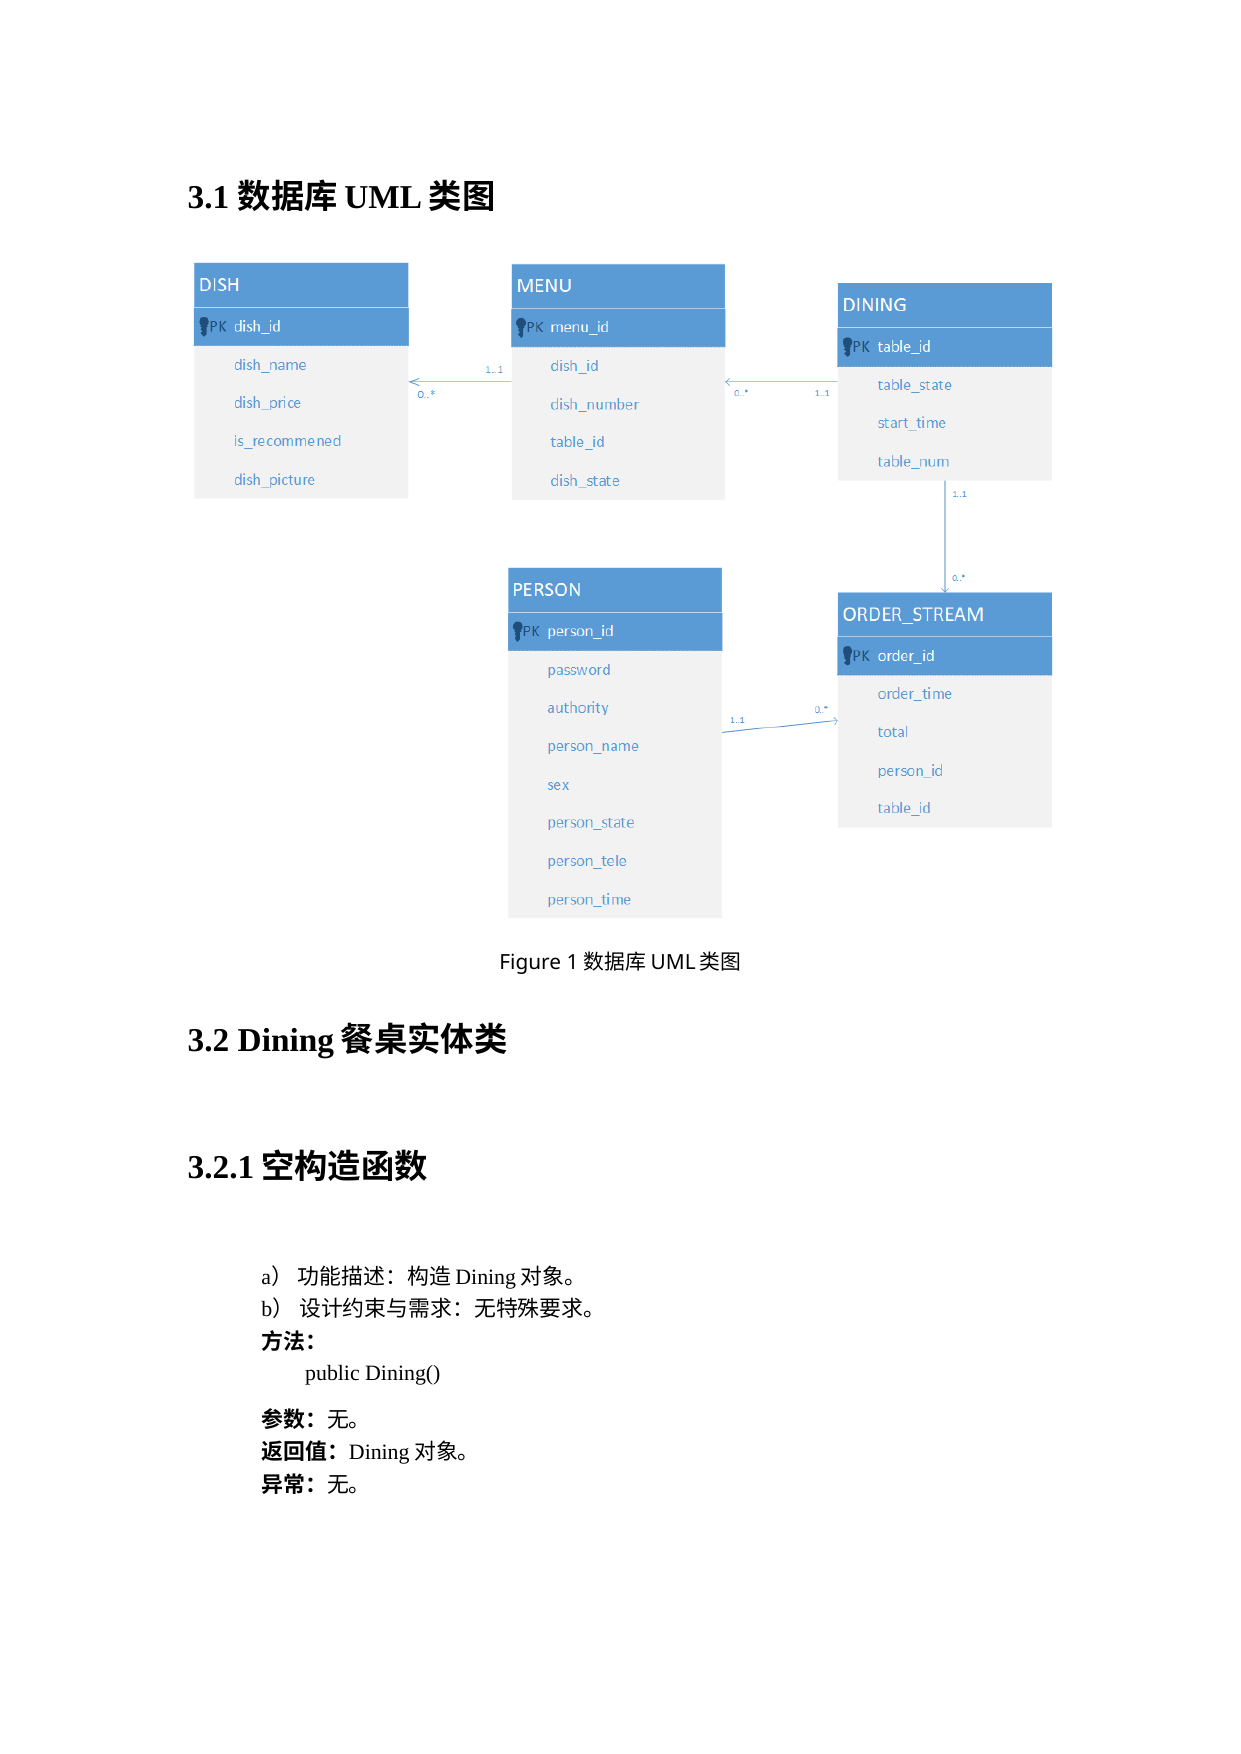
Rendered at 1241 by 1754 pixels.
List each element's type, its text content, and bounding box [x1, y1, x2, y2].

text 异常：无。 [261, 1466, 1053, 1499]
text b） 设计约束与需求：无特殊要求。 [261, 1291, 1053, 1323]
text 方法： [261, 1323, 1053, 1356]
subtitle 3.1 数据库UML类图 [187, 162, 1053, 227]
text public Dining() [261, 1356, 1053, 1388]
subtitle 3.2 Dining餐桌实体类 [187, 1004, 1053, 1069]
picture [187, 262, 1053, 919]
text a） 功能描述：构造Dining对象。 [261, 1258, 1053, 1291]
text 参数：无。 [261, 1401, 1053, 1434]
subtitle 3.2.1空构造函数 [187, 1131, 1053, 1196]
text 返回值：Dining对象。 [261, 1434, 1053, 1466]
text Figure 1 数据库UML类图 [187, 944, 1053, 977]
